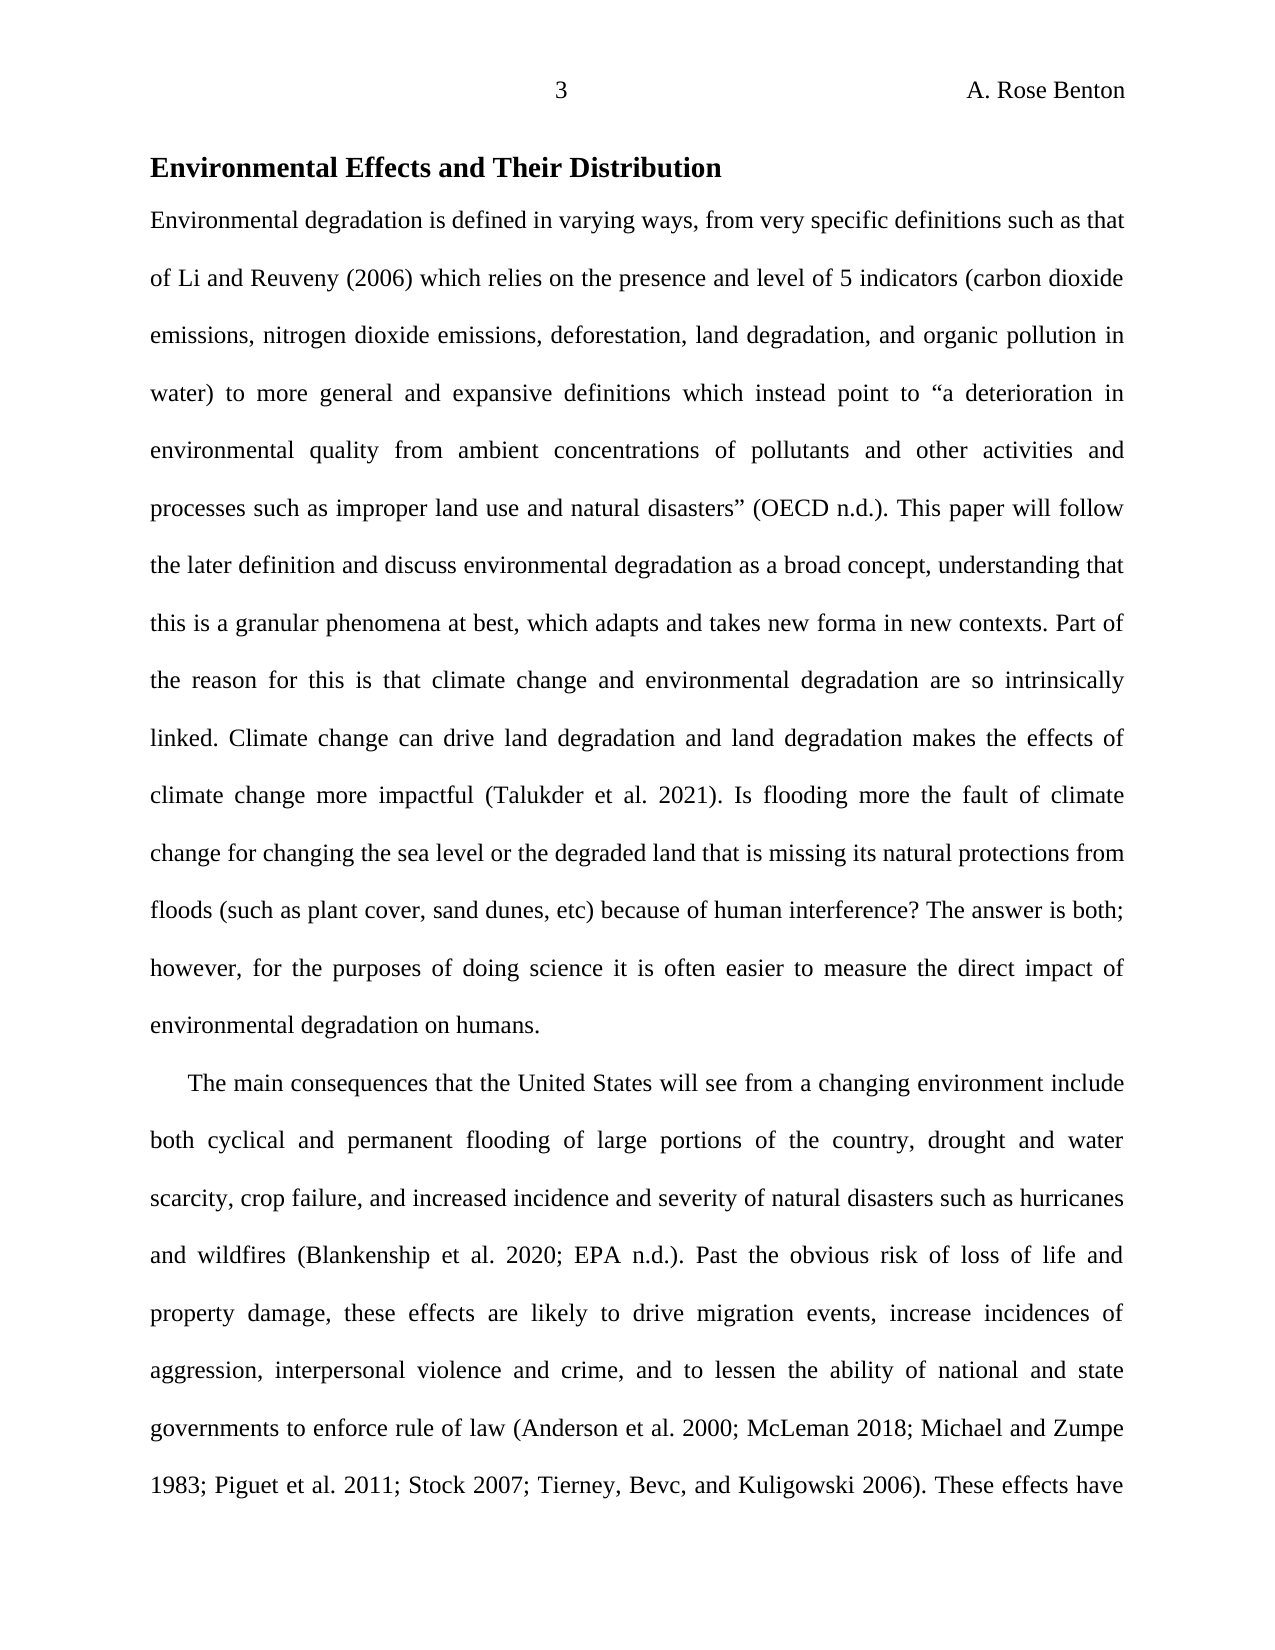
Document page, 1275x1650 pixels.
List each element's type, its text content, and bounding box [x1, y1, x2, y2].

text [150, 1068, 1125, 1499]
text Environmental degradation is defined in varying ways, from very specific definitions such as that of Li and Reuveny (2006) which relies on the presence and level of 5 indicators (carbon dioxide emissions, nitrogen dioxide emissions, deforestation, land degradation, and organic pollution in water) to more general and expansive definitions which instead point to “a deterioration in environmental quality from ambient concentrations of pollutants and other activities and processes such as improper land use and natural disasters” (OECD n.d.). This paper will follow the later definition and discuss environmental degradation as a broad concept, understanding that this is a granular phenomena at best, which adapts and takes new forma in new contexts. Part of the reason for this is that climate change and environmental degradation are so intrinsically linked. Climate change can drive land degradation and land degradation makes the effects of climate change more impactful (Talukder et al. 2021). Is flooding more the fault of climate change for changing the sea level or the degraded land that is missing its natural protections from floods (such as plant cover, sand dunes, etc) because of human interference? The answer is both; however, for the purposes of doing science it is often easier to measure the direct impact of environmental degradation on humans. [150, 205, 1125, 1039]
subtitle Environmental Effects and Their Distribution [150, 150, 1125, 183]
